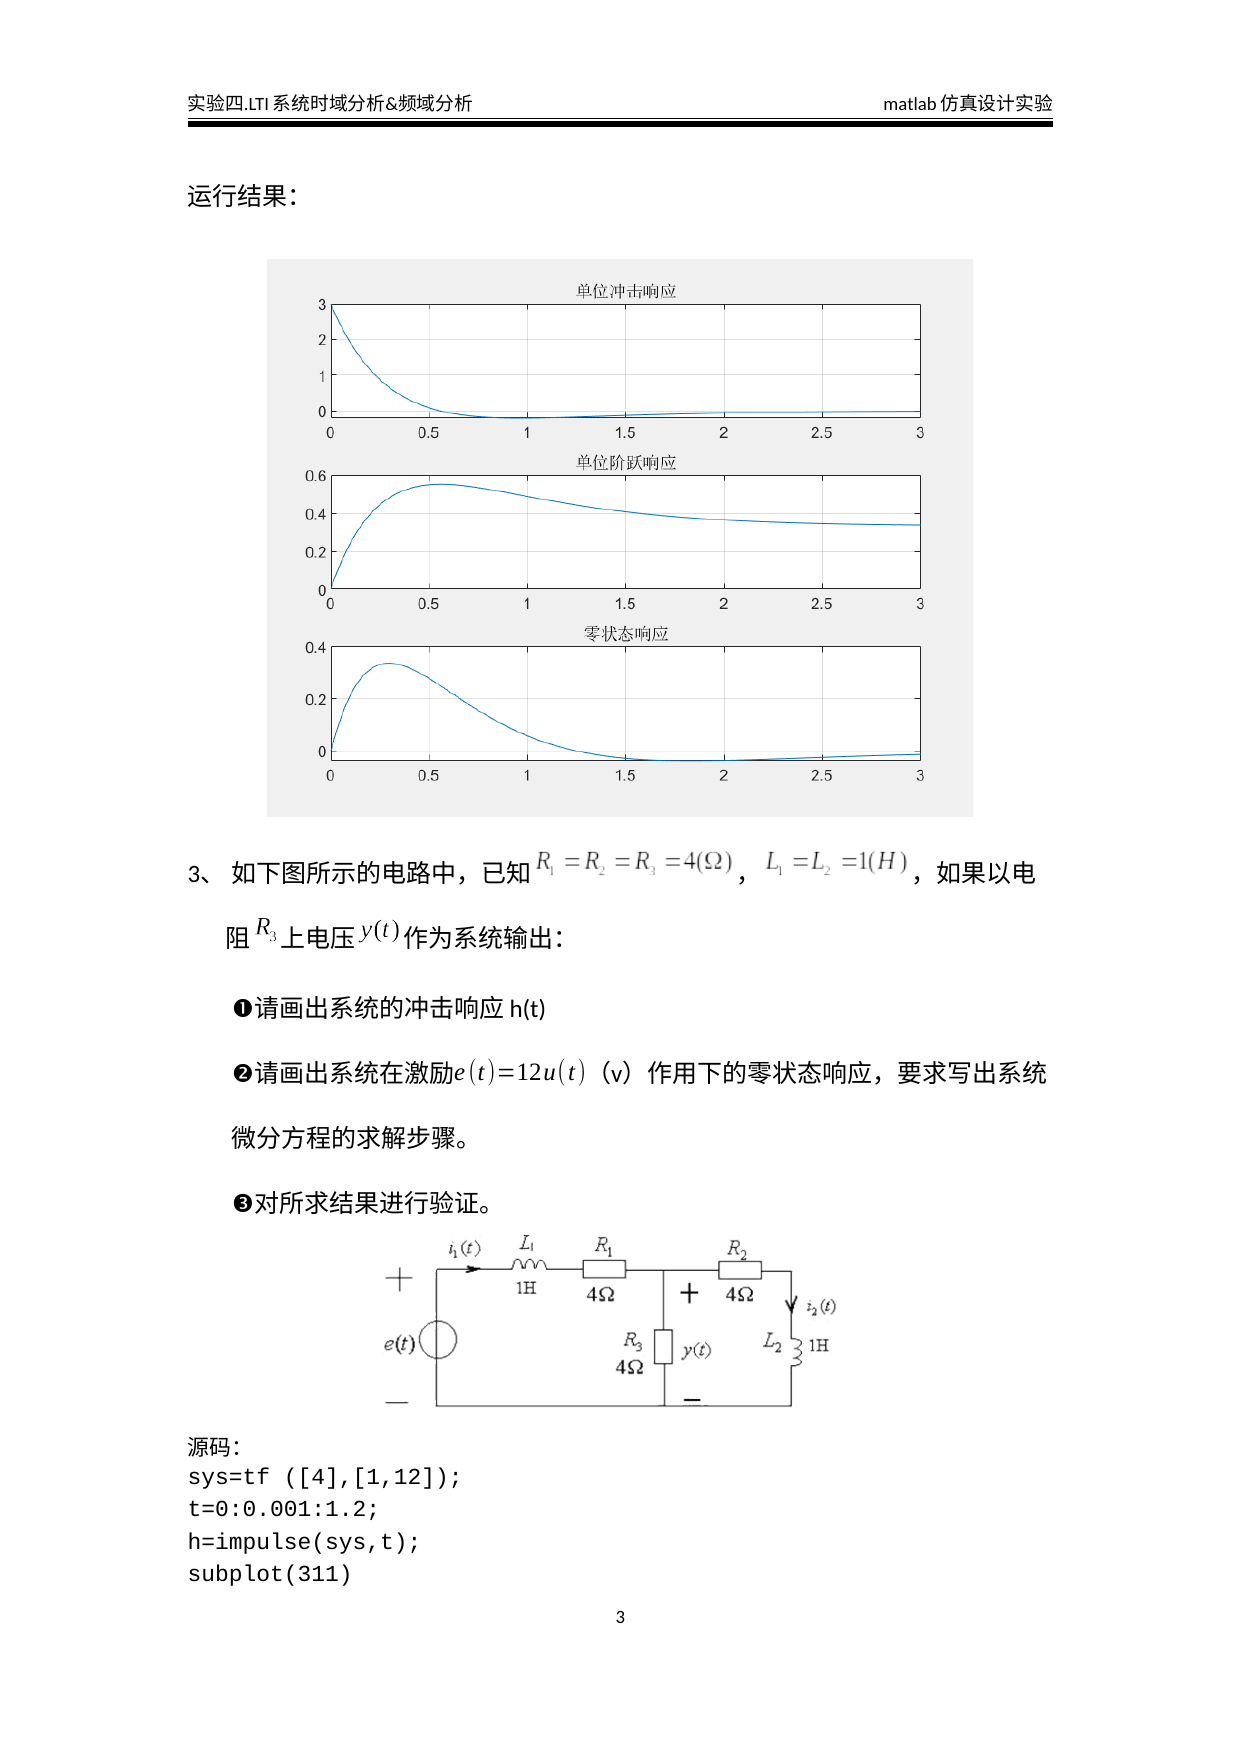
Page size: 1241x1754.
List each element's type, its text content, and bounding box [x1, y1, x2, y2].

picture [378, 1234, 862, 1413]
text 请画出系统的冲击响应h(t) [232, 974, 1053, 1039]
list 如下图所示的电路中，已知，，如果以电阻上电压作为系统输出： [187, 844, 1053, 974]
text 请画出系统在激励（v）作用下的零状态响应，要求写出系统微分方程的求解步骤。 [232, 1039, 1053, 1169]
text h=impulse(sys,t); [187, 1527, 1053, 1559]
text subplot(311) [187, 1559, 1053, 1592]
list 运行结果： [187, 162, 1053, 227]
text 源码： [187, 1429, 1053, 1462]
text sys=tf ([4],[1,12]); [187, 1462, 1053, 1494]
text t=0:0.001:1.2; [187, 1494, 1053, 1527]
picture [266, 259, 974, 817]
text 对所求结果进行验证。 [232, 1169, 1053, 1234]
